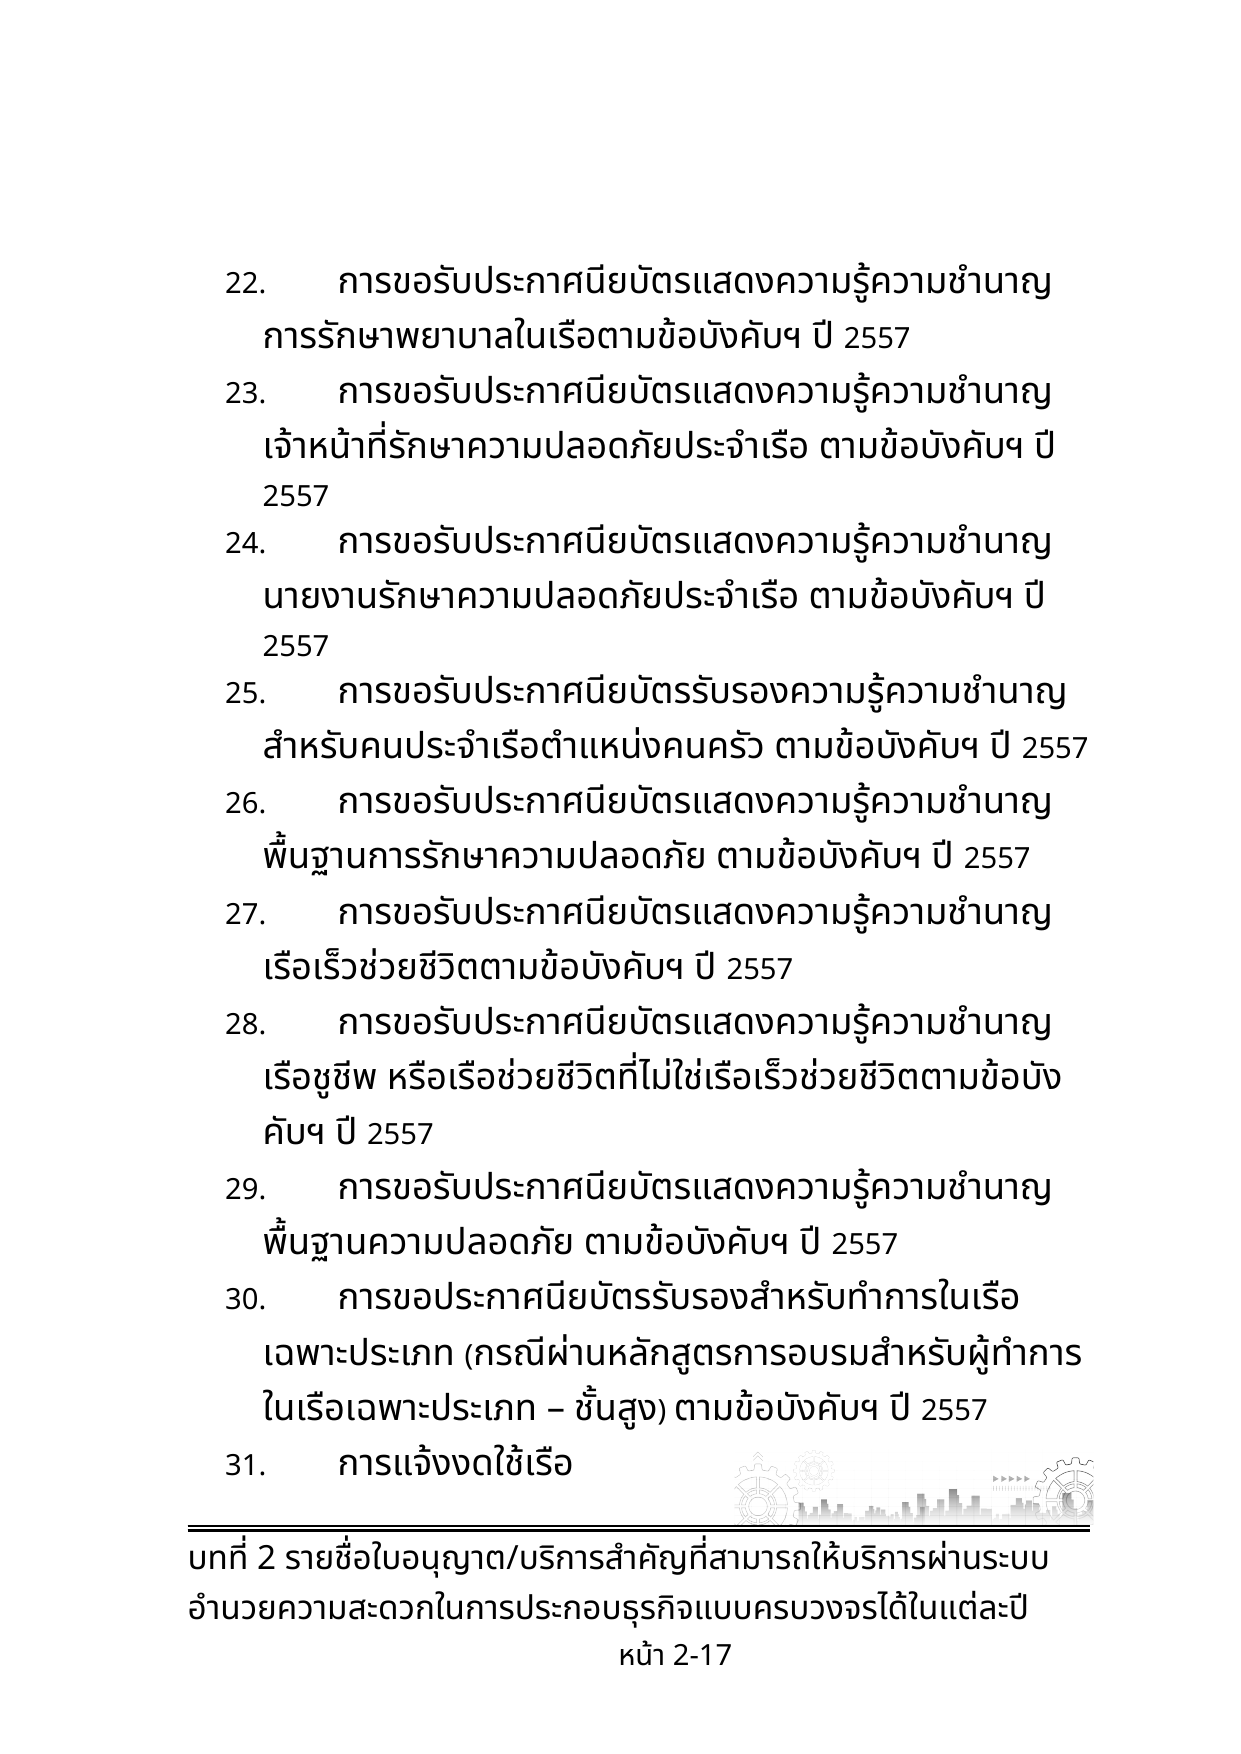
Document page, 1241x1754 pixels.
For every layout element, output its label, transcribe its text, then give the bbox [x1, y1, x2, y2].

list การขอรับประกาศนียบัตรรับรองความรู้ความชำนาญสำหรับคนประจำเรือตำแหน่งคนครัว ตามข้อบังคับฯ ปี 2557 [225, 665, 1090, 775]
list การขอรับประกาศนียบัตรแสดงความรู้ความชำนาญพื้นฐานการรักษาความปลอดภัย ตามข้อบังคับฯ ปี 2557 [225, 775, 1090, 885]
list การขอรับประกาศนียบัตรแสดงความรู้ความชำนาญเจ้าหน้าที่รักษาความปลอดภัยประจำเรือ ตามข้อบังคับฯ ปี 2557 [225, 365, 1090, 515]
list การขอรับประกาศนียบัตรแสดงความรู้ความชำนาญการรักษาพยาบาลในเรือตามข้อบังคับฯ ปี 2557 [225, 255, 1090, 365]
list การขอรับประกาศนียบัตรแสดงความรู้ความชำนาญเรือเร็วช่วยชีวิตตามข้อบังคับฯ ปี 2557 [225, 885, 1090, 996]
list การขอรับประกาศนียบัตรแสดงความรู้ความชำนาญพื้นฐานความปลอดภัย ตามข้อบังคับฯ ปี 2557 [225, 1161, 1090, 1271]
picture [734, 1448, 1094, 1525]
list การแจ้งงดใช้เรือ [225, 1436, 1090, 1492]
list การขอรับประกาศนียบัตรแสดงความรู้ความชำนาญเรือชูชีพ หรือเรือช่วยชีวิตที่ไม่ใช่เรือเร็วช่วยชีวิตตามข้อบังคับฯ ปี 2557 [225, 996, 1090, 1161]
list การขอประกาศนียบัตรรับรองสำหรับทำการในเรือเฉพาะประเภท (กรณีผ่านหลักสูตรการอบรมสำหรับผู้ทำการในเรือเฉพาะประเภท – ชั้นสูง) ตามข้อบังคับฯ ปี 2557 [225, 1271, 1090, 1436]
list การขอรับประกาศนียบัตรแสดงความรู้ความชำนาญนายงานรักษาความปลอดภัยประจำเรือ ตามข้อบังคับฯ ปี 2557 [225, 515, 1090, 665]
